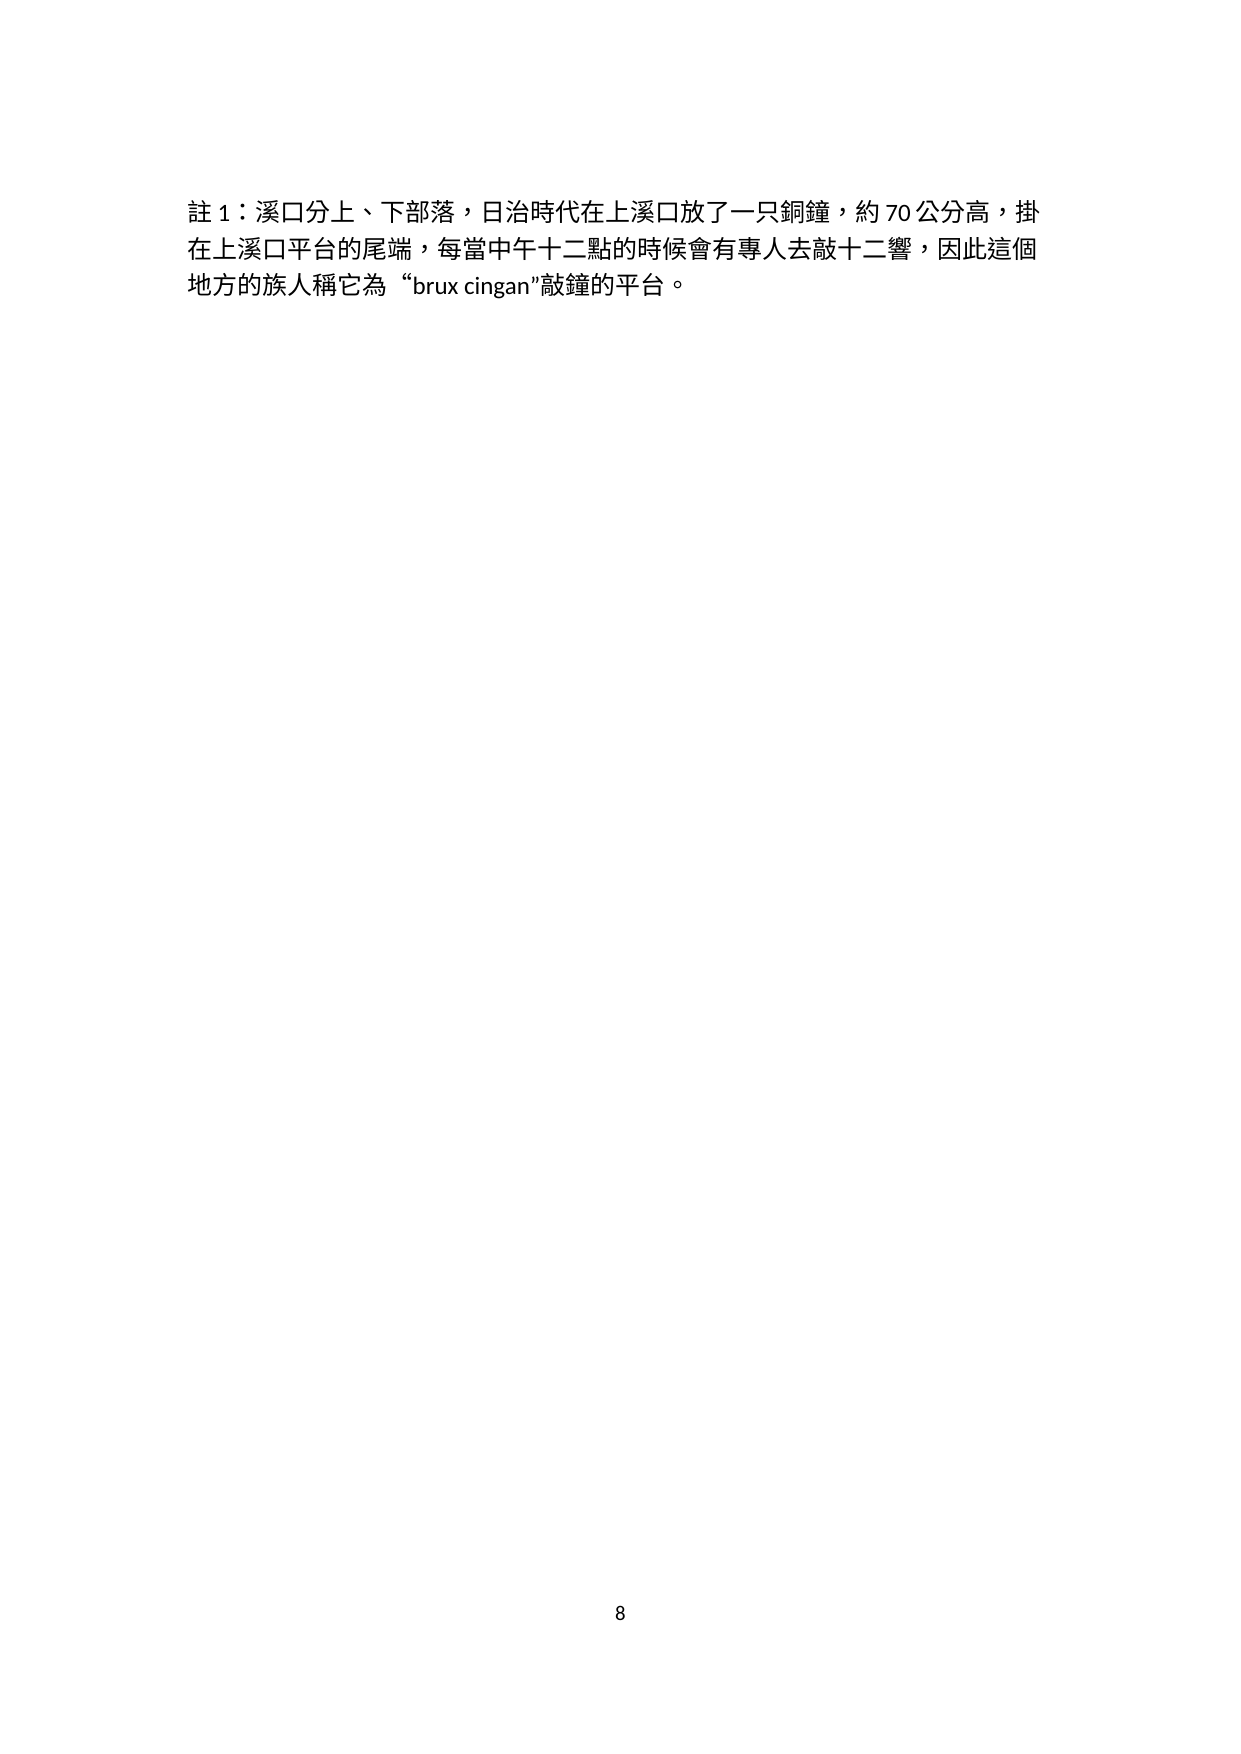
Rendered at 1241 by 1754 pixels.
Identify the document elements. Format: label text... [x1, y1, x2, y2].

text 註1：溪口分上、下部落，日治時代在上溪口放了一只銅鐘，約70公分高，掛在上溪口平台的尾端，每當中午十二點的時候會有專人去敲十二響，因此這個地方的族人稱它為“brux cingan”敲鐘的平台。 [187, 193, 1053, 302]
